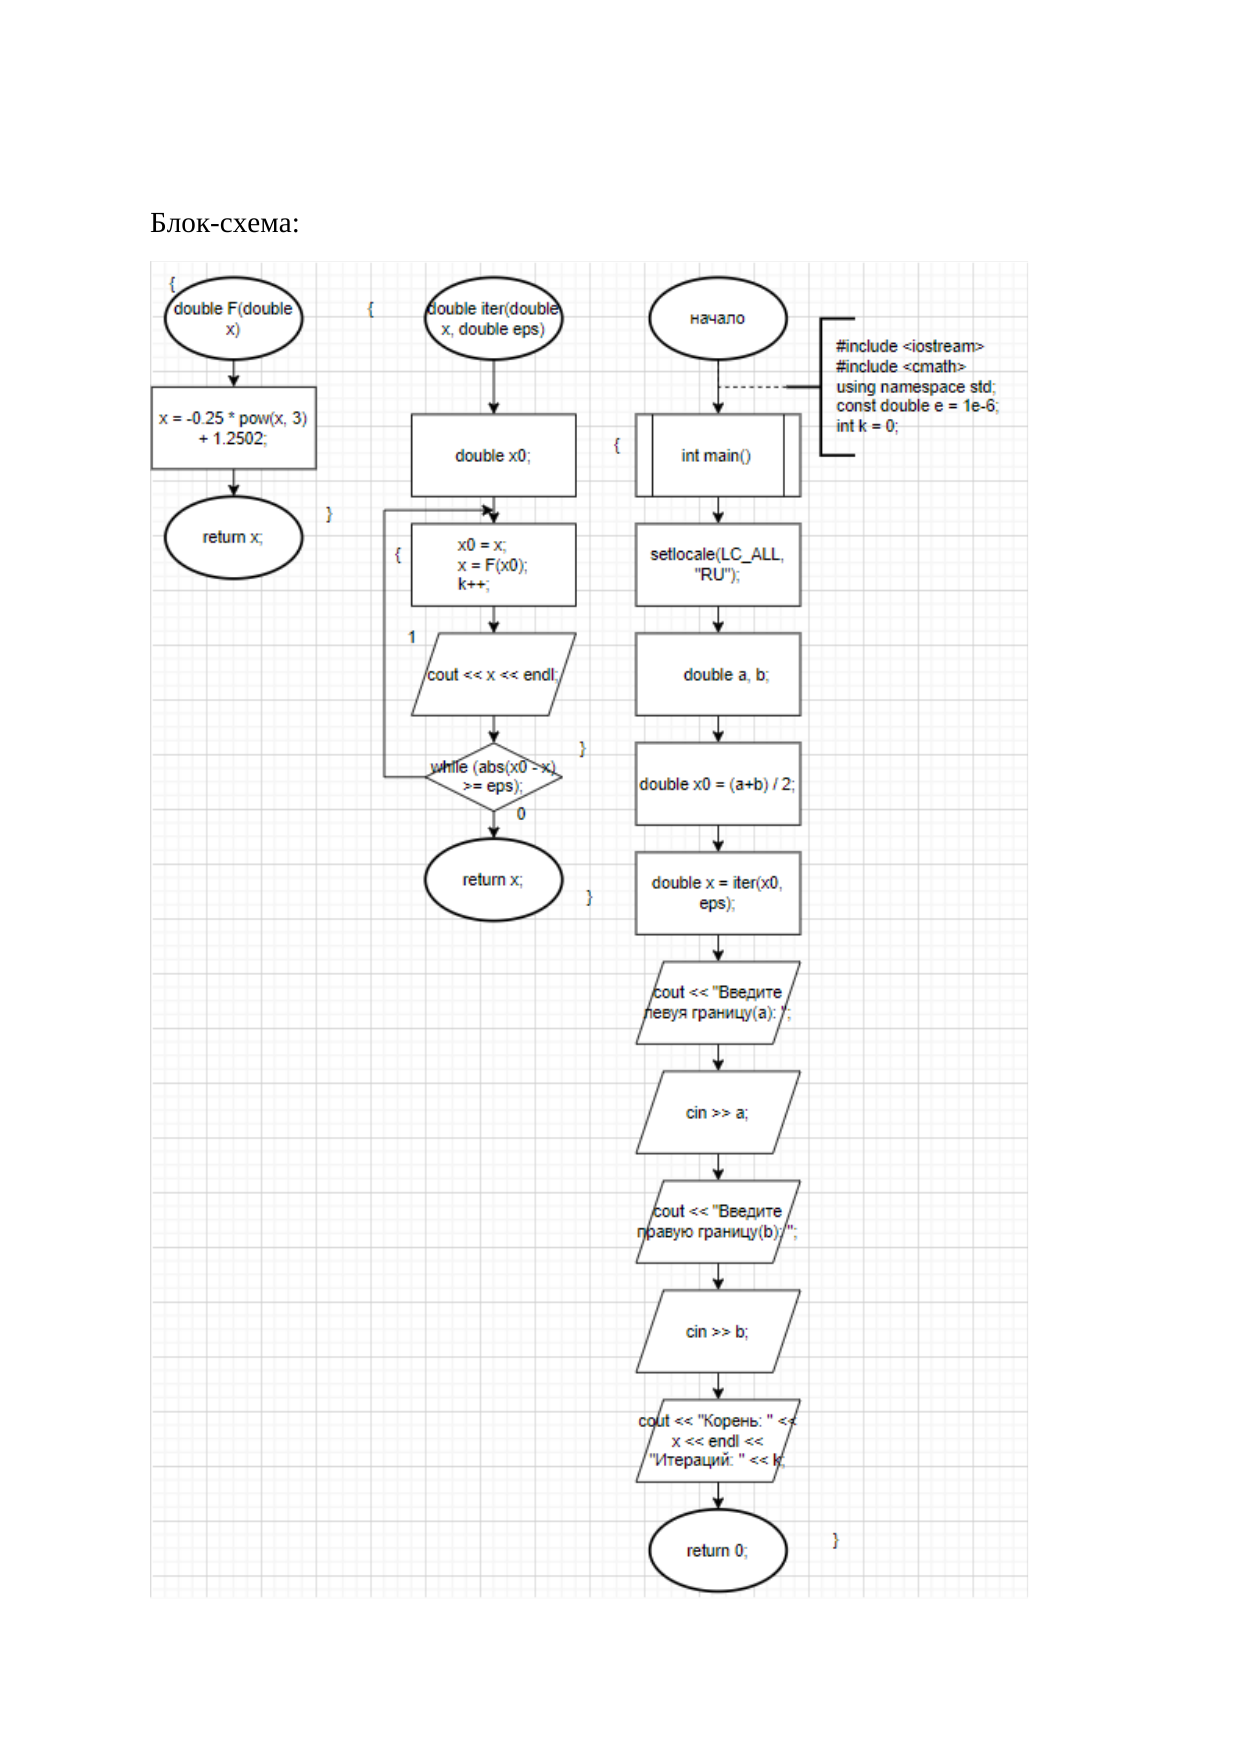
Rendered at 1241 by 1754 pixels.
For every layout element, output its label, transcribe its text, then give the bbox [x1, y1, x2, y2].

picture [150, 261, 1029, 1599]
text Блок-схема: [150, 206, 1090, 239]
